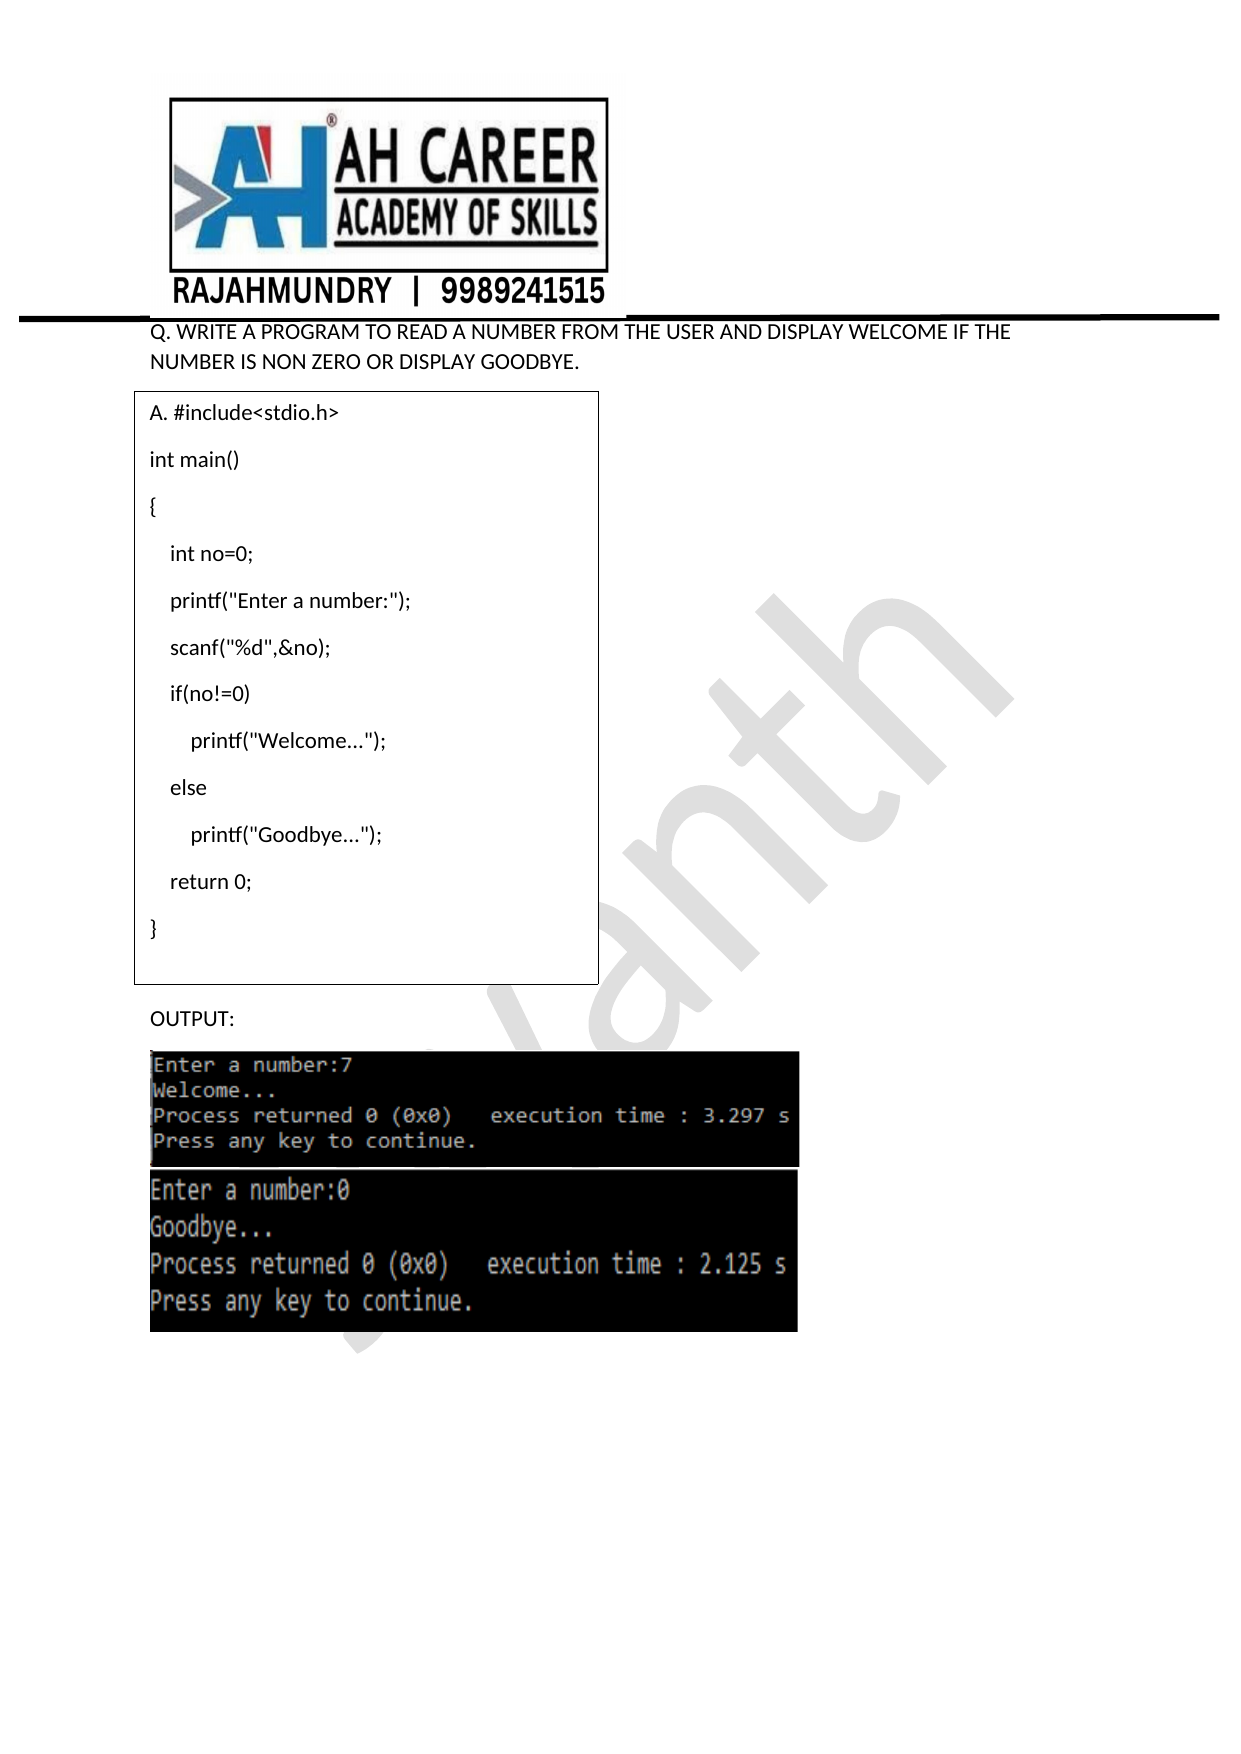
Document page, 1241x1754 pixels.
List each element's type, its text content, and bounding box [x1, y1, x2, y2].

text Q. WRITE A PROGRAM TO READ A NUMBER FROM THE USER AND DISPLAY WELCOME IF THE NUMBER IS NON ZERO OR DISPLAY GOODBYE. [150, 317, 1090, 375]
picture [150, 73, 627, 318]
text OUTPUT: [150, 1004, 1090, 1032]
picture [150, 1168, 798, 1332]
picture [150, 1050, 800, 1167]
